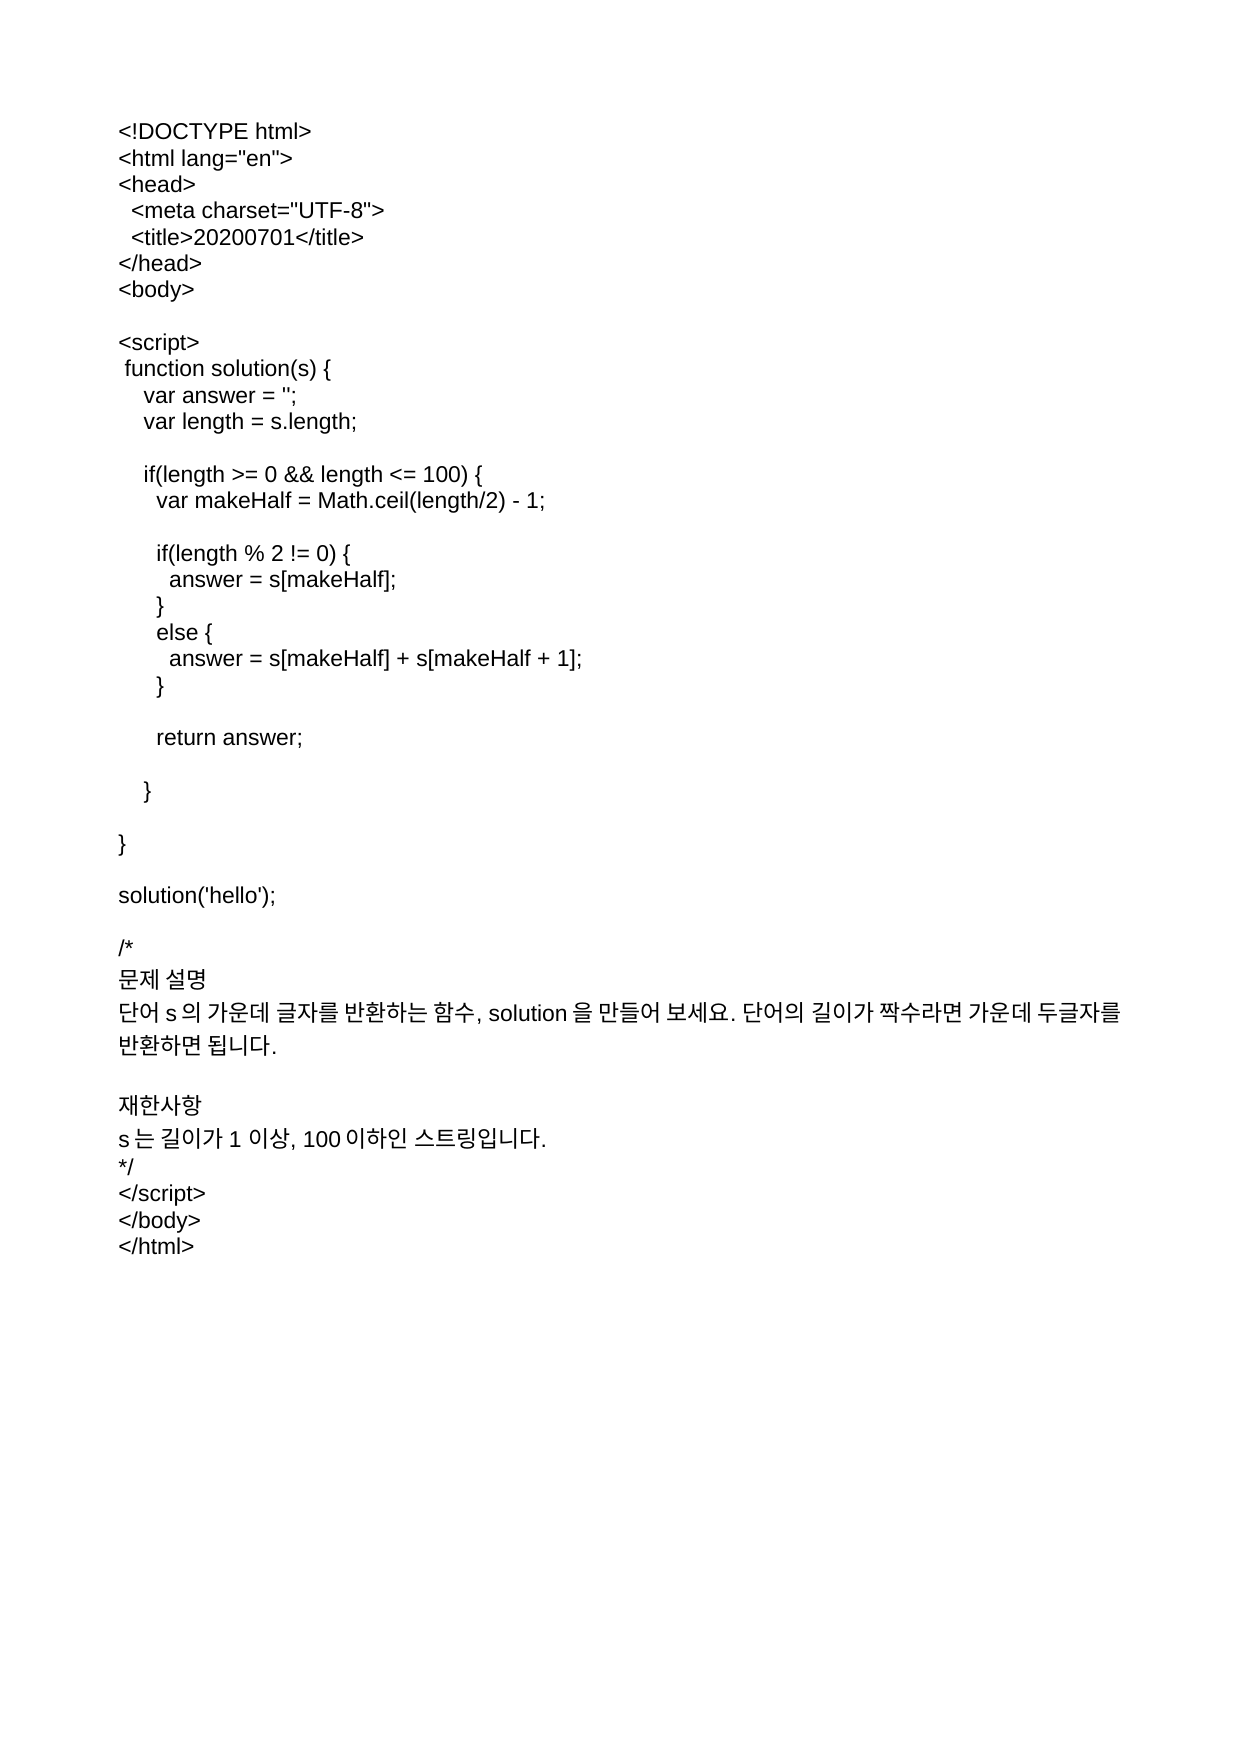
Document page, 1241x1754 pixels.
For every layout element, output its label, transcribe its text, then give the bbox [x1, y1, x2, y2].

text } [118, 592, 1122, 619]
text } [118, 777, 1122, 803]
text return answer; [118, 724, 1122, 751]
text <script> [118, 329, 1122, 355]
text s는 길이가 1 이상, 100이하인 스트링입니다. [118, 1121, 1122, 1154]
text <title>20200701</title> [118, 223, 1122, 250]
text solution('hello'); [118, 882, 1122, 909]
text </body> [118, 1207, 1122, 1233]
text if(length % 2 != 0) { [118, 540, 1122, 566]
text </html> [118, 1233, 1122, 1259]
text 문제 설명 [118, 961, 1122, 995]
text function solution(s) { [118, 355, 1122, 382]
text </head> [118, 250, 1122, 276]
text <head> [118, 171, 1122, 197]
text <!DOCTYPE html> [118, 118, 1122, 144]
text <body> [118, 276, 1122, 303]
text if(length >= 0 && length <= 100) { [118, 461, 1122, 487]
text 재한사항 [118, 1087, 1122, 1121]
text var length = s.length; [118, 408, 1122, 434]
text var answer = ''; [118, 382, 1122, 408]
text answer = s[makeHalf] + s[makeHalf + 1]; [118, 645, 1122, 672]
text } [118, 672, 1122, 698]
text <meta charset="UTF-8"> [118, 197, 1122, 223]
text var makeHalf = Math.ceil(length/2) - 1; [118, 487, 1122, 513]
text */ [118, 1154, 1122, 1180]
text 단어 s의 가운데 글자를 반환하는 함수, solution을 만들어 보세요. 단어의 길이가 짝수라면 가운데 두글자를 반환하면 됩니다. [118, 995, 1122, 1061]
text <html lang="en"> [118, 144, 1122, 171]
text } [118, 830, 1122, 856]
text </script> [118, 1180, 1122, 1207]
text /* [118, 935, 1122, 961]
text answer = s[makeHalf]; [118, 566, 1122, 592]
text else { [118, 619, 1122, 645]
